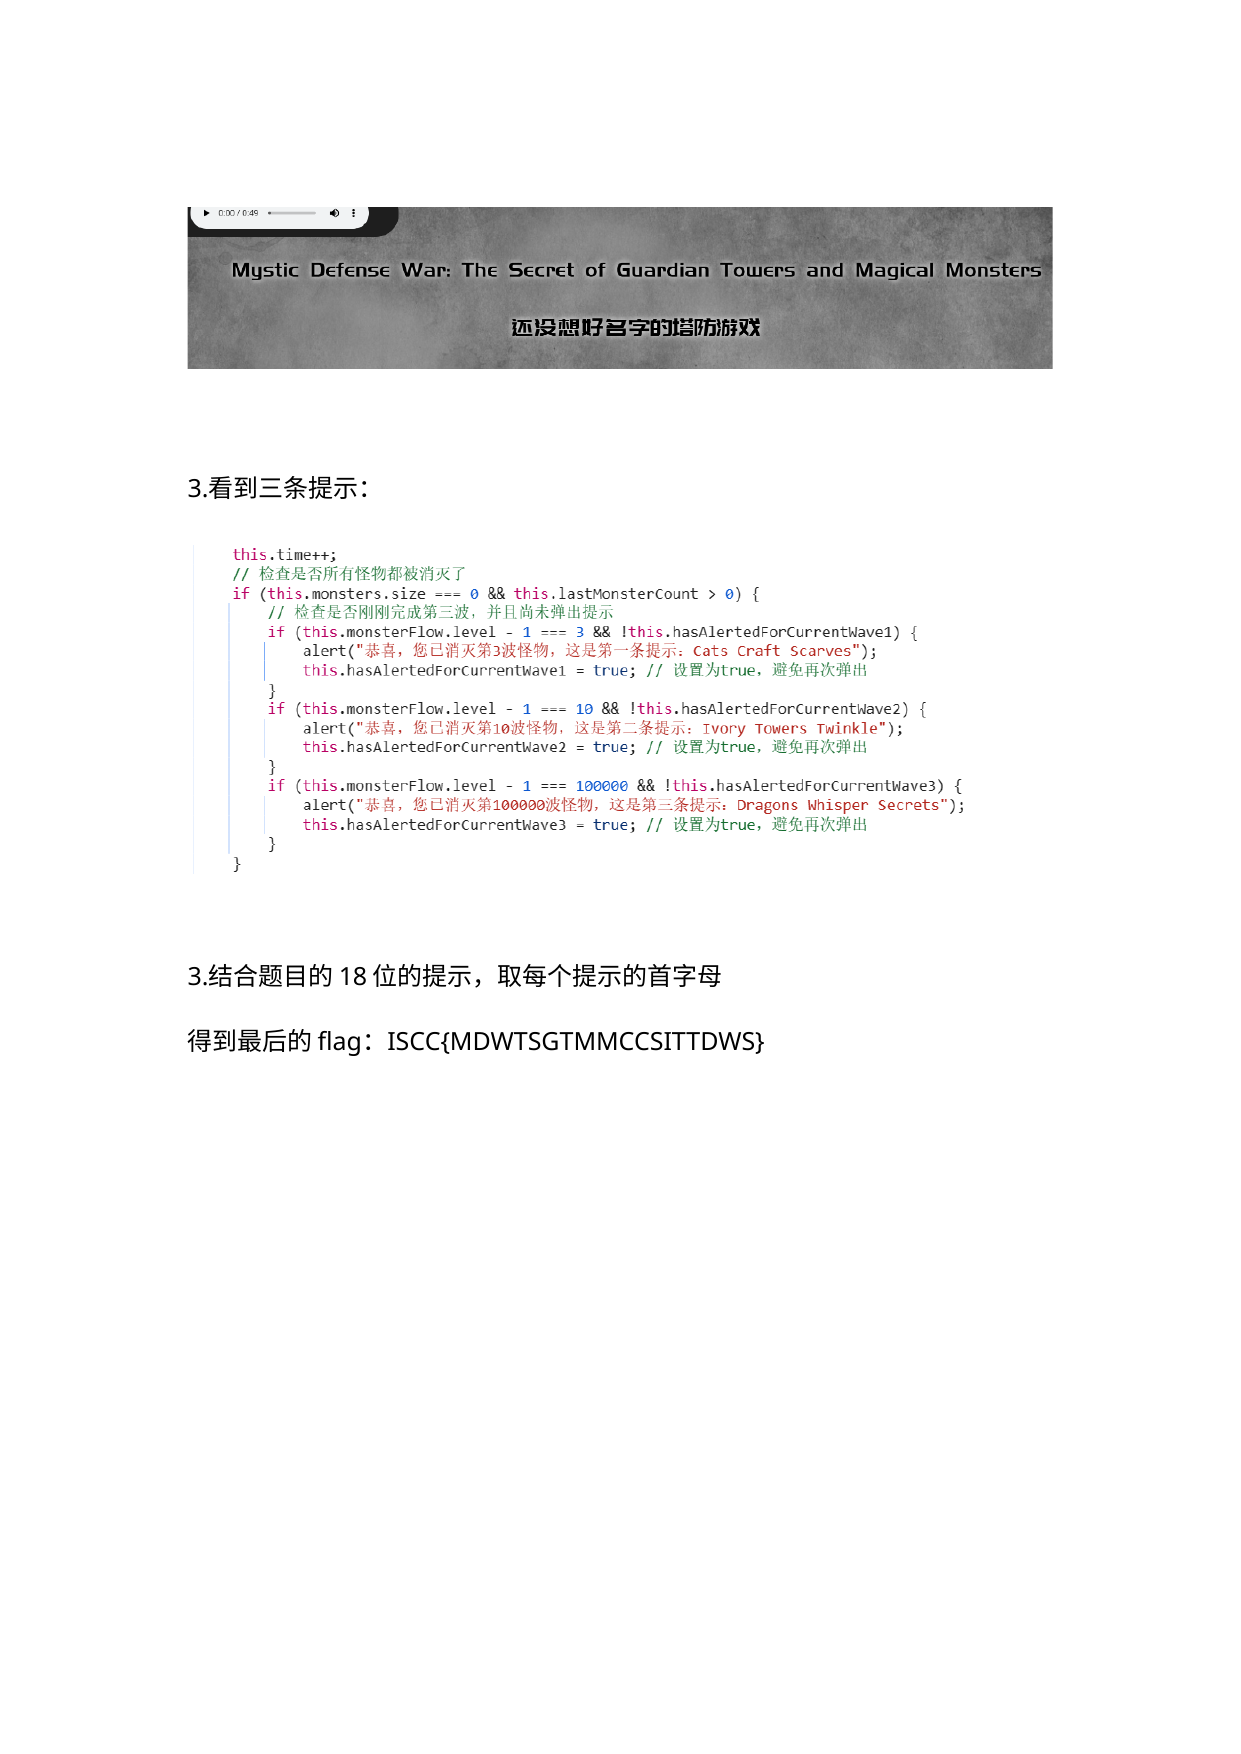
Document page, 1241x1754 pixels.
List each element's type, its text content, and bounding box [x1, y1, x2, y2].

picture [187, 207, 1053, 369]
text 3.看到三条提示： [187, 454, 1053, 519]
picture [185, 545, 1051, 874]
text 得到最后的flag：ISCC{MDWTSGTMMCCSITTDWS} [187, 1007, 1053, 1072]
text 3.结合题目的18位的提示，取每个提示的首字母 [187, 942, 1053, 1007]
